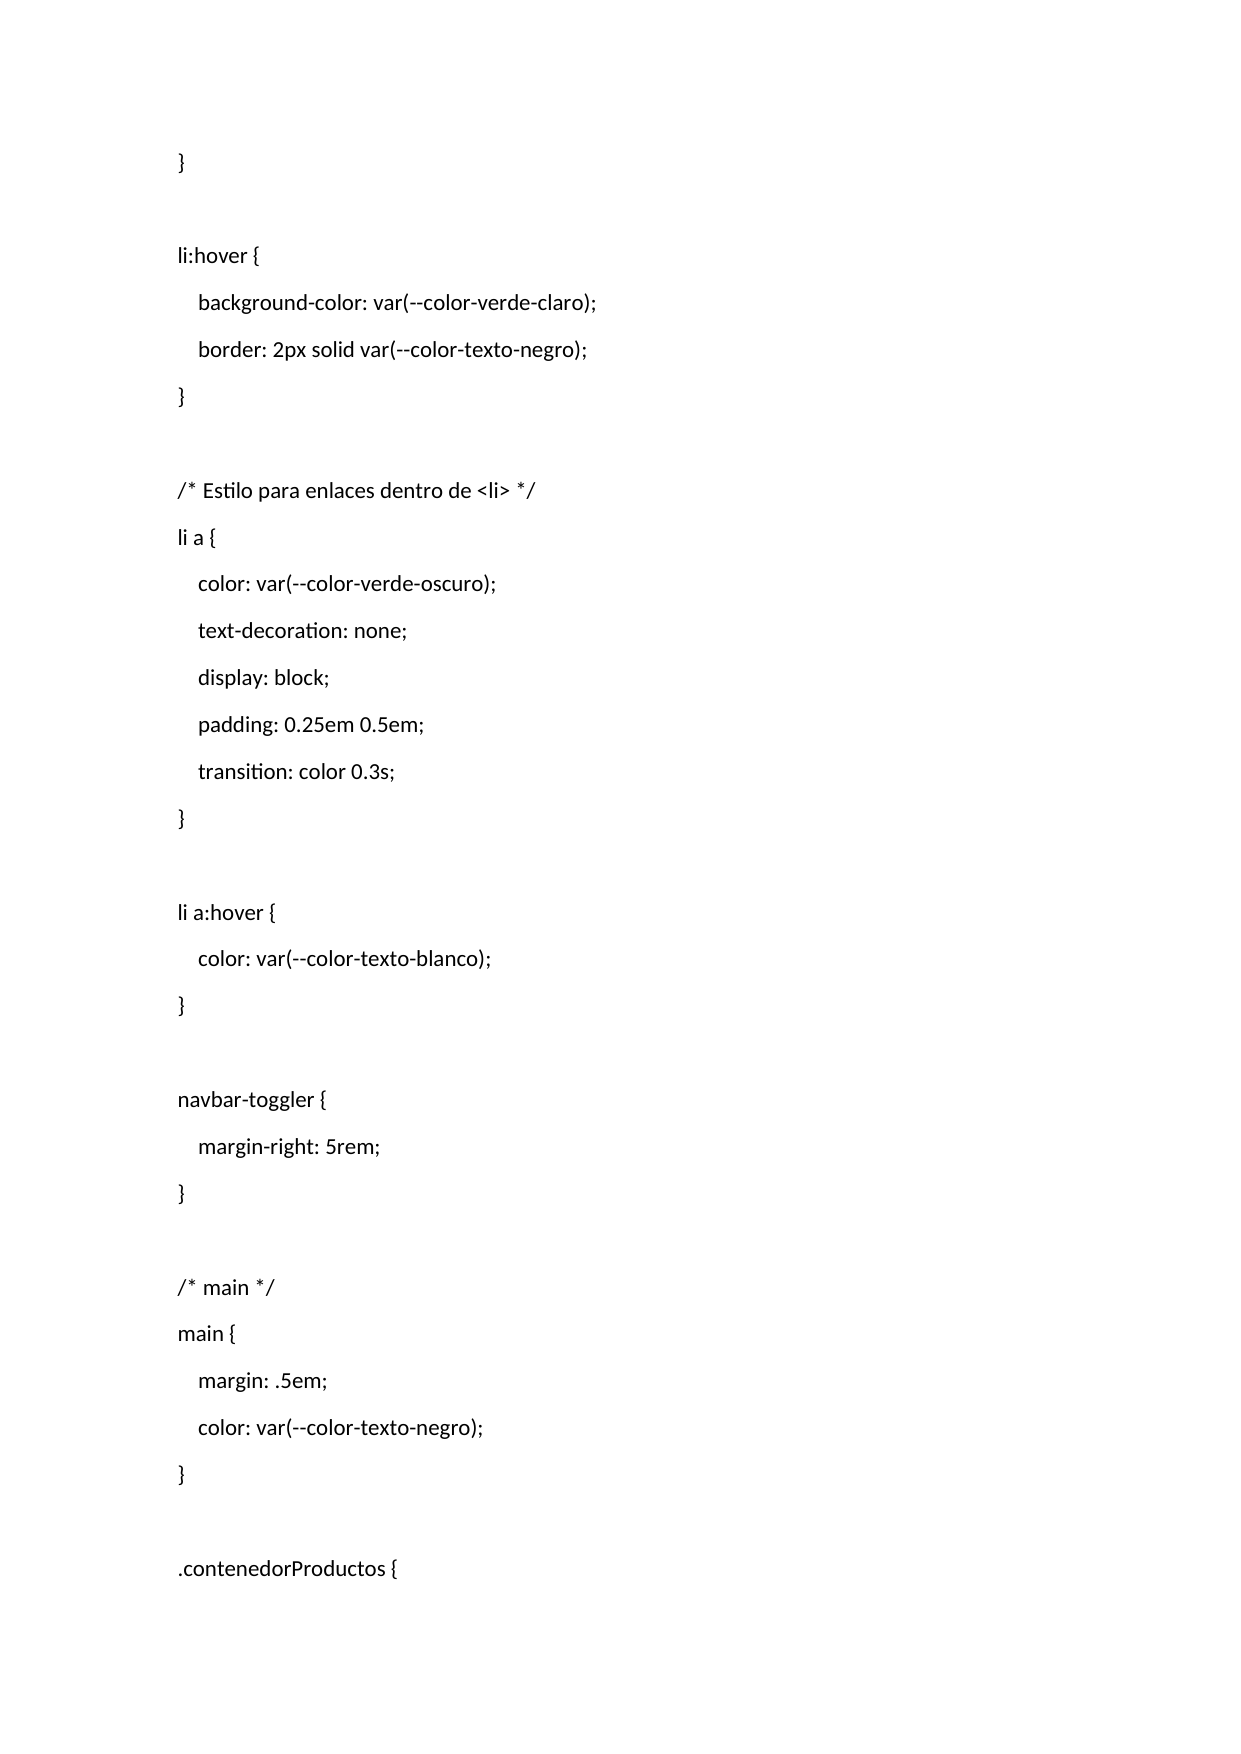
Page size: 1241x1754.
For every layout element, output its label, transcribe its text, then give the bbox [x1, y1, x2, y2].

text color: var(--color-verde-oscuro); [177, 569, 1063, 597]
text } [177, 382, 1063, 410]
text } [177, 1460, 1063, 1488]
text .contenedorProductos { [177, 1554, 1063, 1582]
text background-color: var(--color-verde-claro); [177, 288, 1063, 316]
text } [177, 148, 1063, 176]
text margin-right: 5rem; [177, 1132, 1063, 1160]
text li:hover { [177, 241, 1063, 269]
text transition: color 0.3s; [177, 757, 1063, 785]
text /* Estilo para enlaces dentro de <li> */ [177, 476, 1063, 504]
text } [177, 1179, 1063, 1207]
text color: var(--color-texto-negro); [177, 1413, 1063, 1441]
text border: 2px solid var(--color-texto-negro); [177, 335, 1063, 363]
text li a { [177, 523, 1063, 551]
text margin: .5em; [177, 1366, 1063, 1394]
text padding: 0.25em 0.5em; [177, 710, 1063, 738]
text display: block; [177, 663, 1063, 691]
text text-decoration: none; [177, 616, 1063, 644]
text } [177, 804, 1063, 832]
text main { [177, 1319, 1063, 1347]
text li a:hover { [177, 898, 1063, 926]
text navbar-toggler { [177, 1085, 1063, 1113]
text } [177, 991, 1063, 1019]
text color: var(--color-texto-blanco); [177, 944, 1063, 972]
text /* main */ [177, 1273, 1063, 1301]
